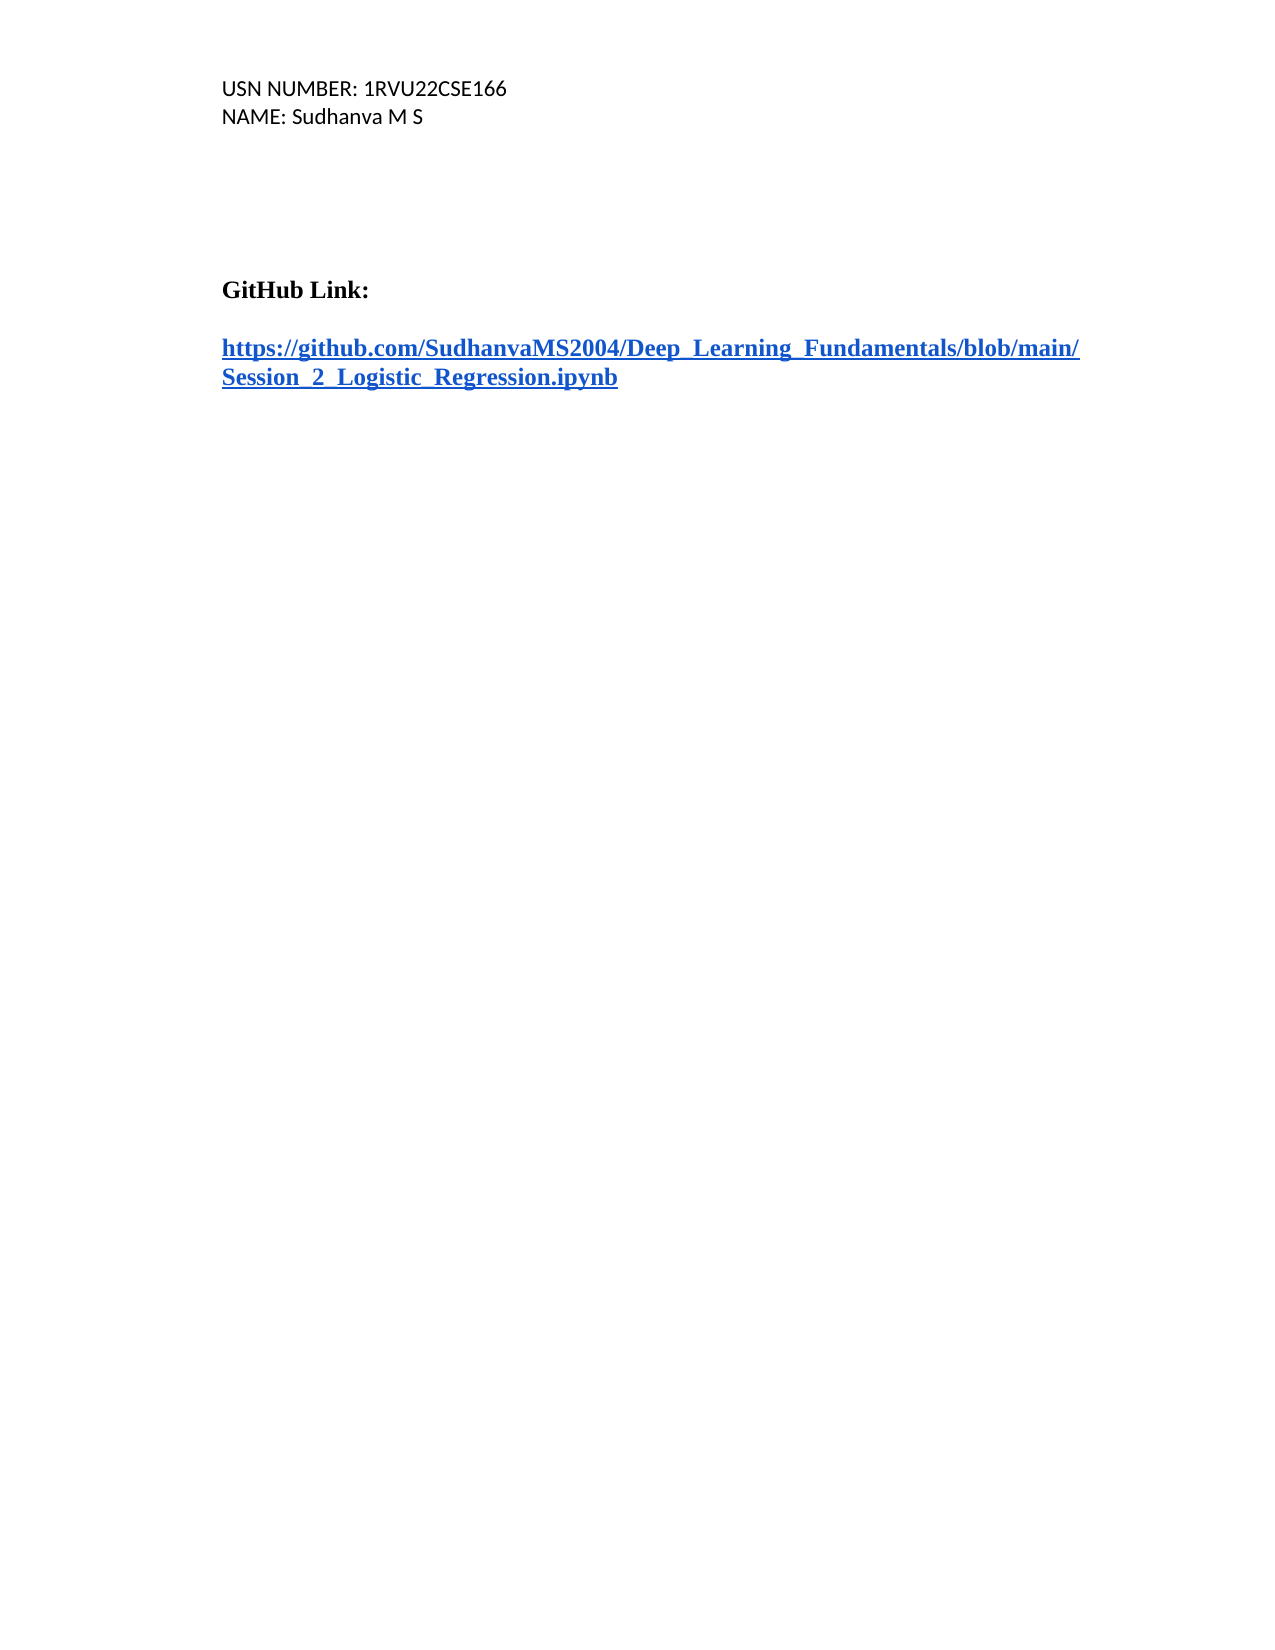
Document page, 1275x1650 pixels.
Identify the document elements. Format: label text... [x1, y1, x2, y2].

text https://github.com/SudhanvaMS2004/Deep_Learning_Fundamentals/blob/main/Session_2_Logistic_Regression.ipynb [222, 333, 1152, 391]
text GitHub Link: [222, 275, 1152, 304]
